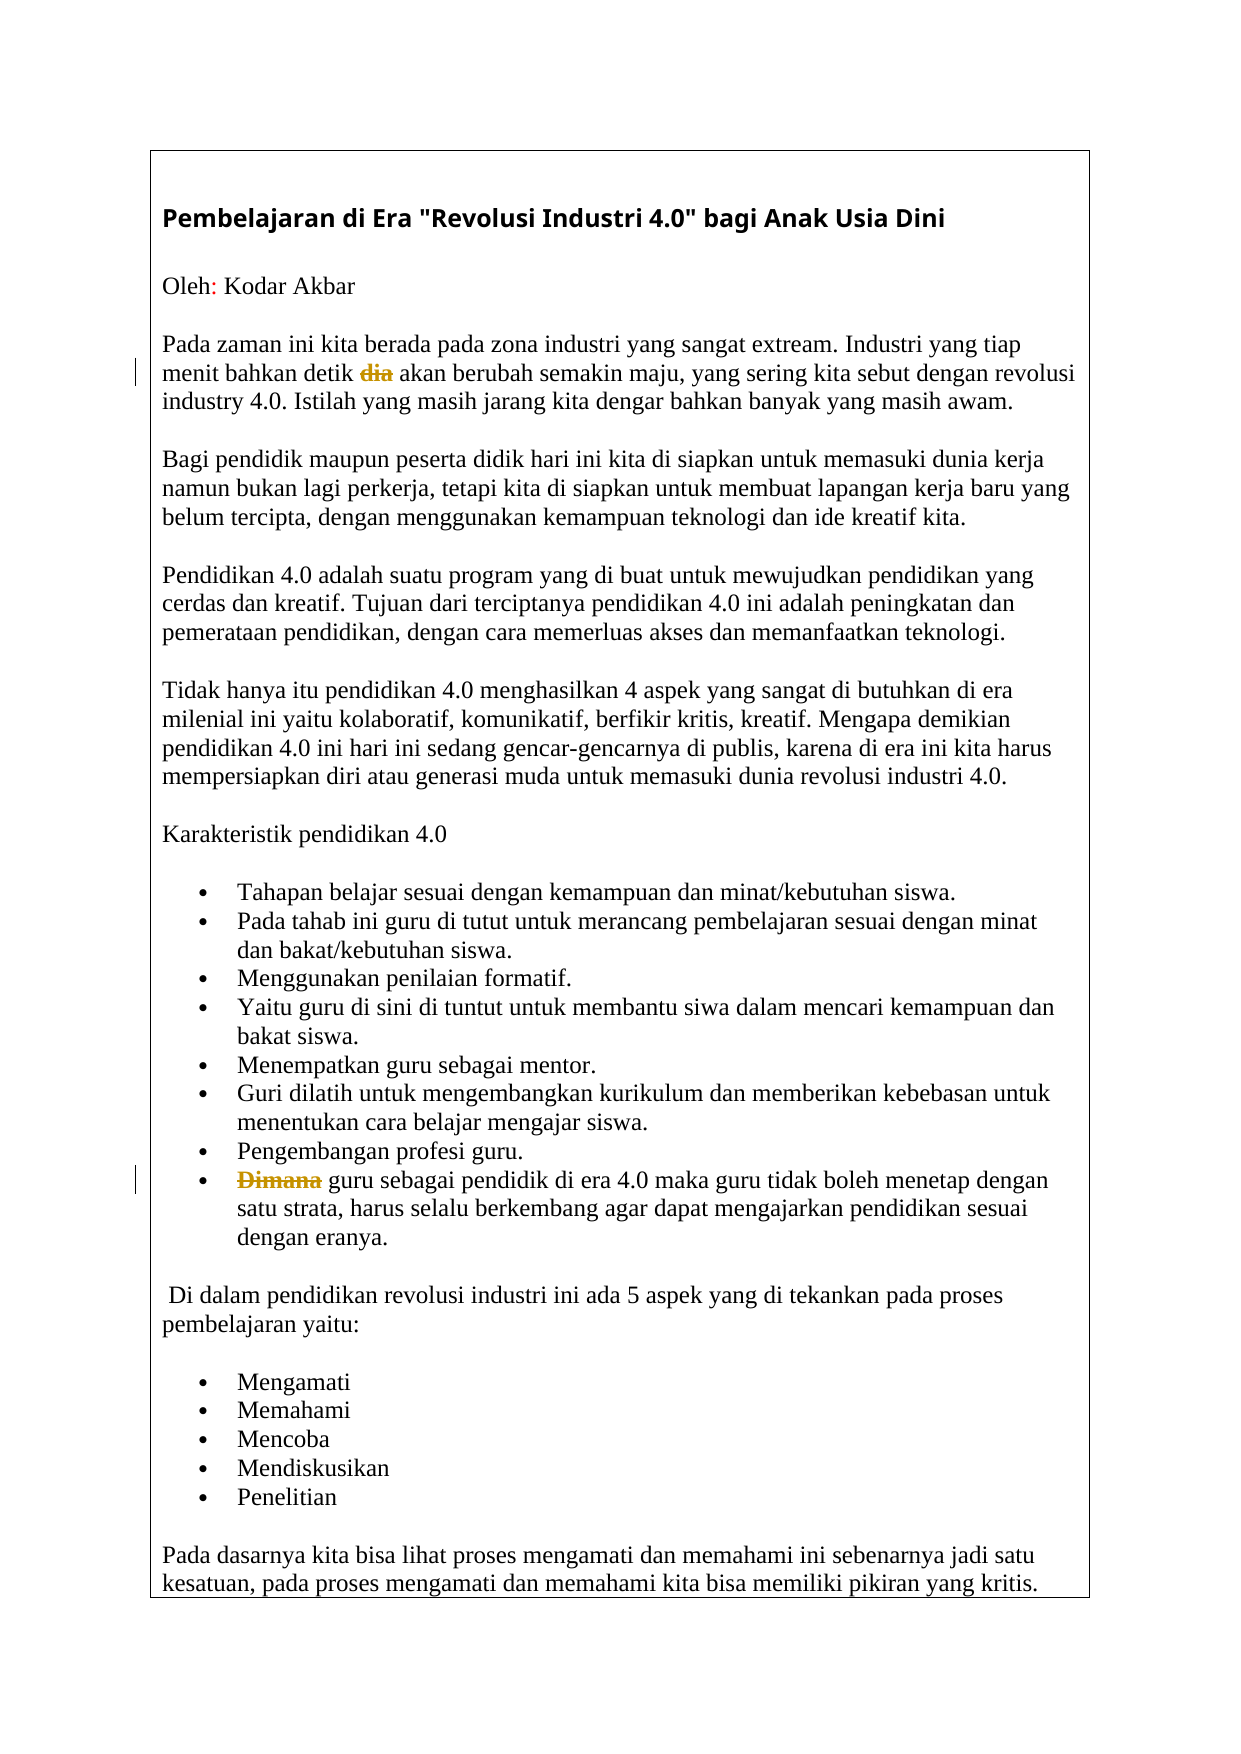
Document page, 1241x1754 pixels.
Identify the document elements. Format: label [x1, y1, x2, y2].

table_header [151, 151, 1089, 1597]
